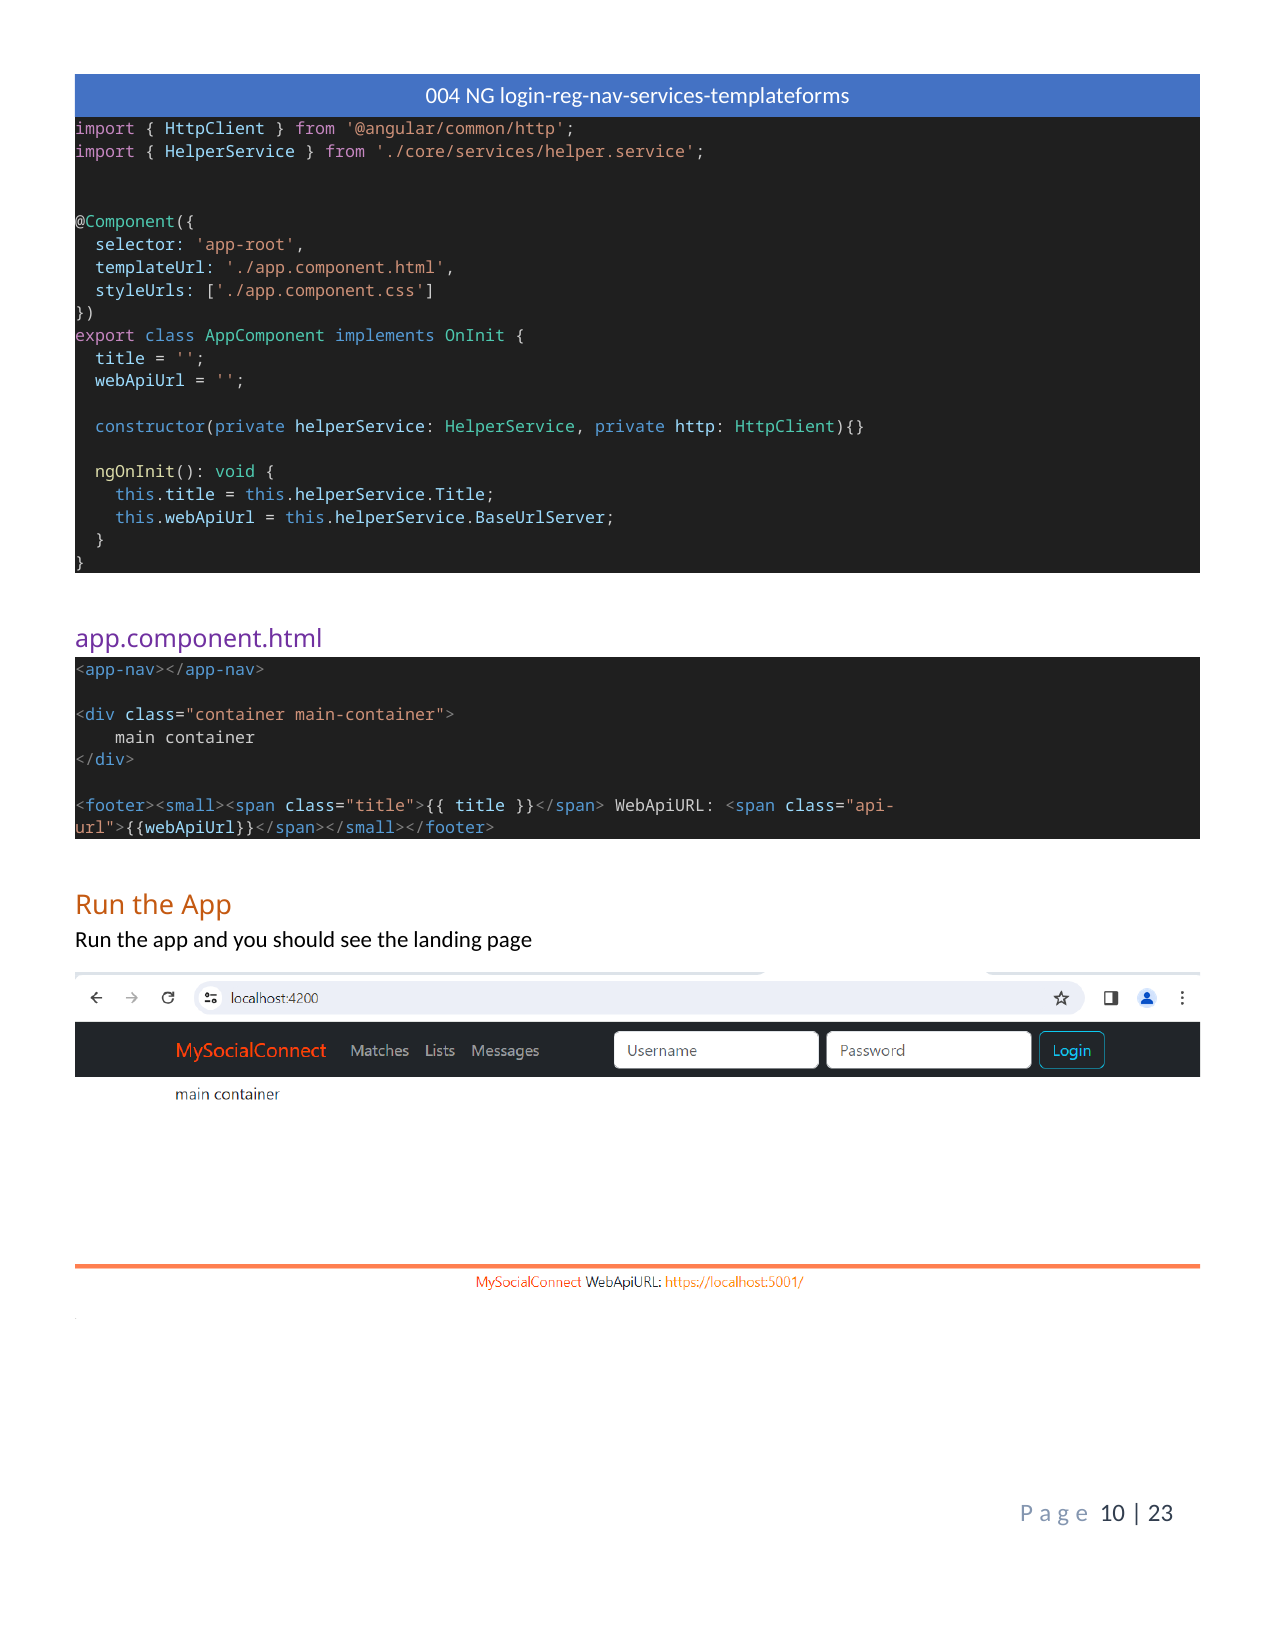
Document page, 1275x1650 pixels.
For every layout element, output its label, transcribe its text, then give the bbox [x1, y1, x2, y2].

text webApiUrl = ''; [75, 369, 1200, 392]
text title = ''; [75, 346, 1200, 369]
text styleUrls: ['./app.component.css'] [75, 278, 1200, 301]
text main container [75, 725, 1200, 748]
text }) [75, 301, 1200, 324]
text Run the app and you should see the landing page [75, 925, 1200, 953]
text </div> [75, 748, 1200, 771]
text } [75, 528, 1200, 551]
text templateUrl: './app.component.html', [75, 256, 1200, 278]
text <div class="container main-container"> [75, 702, 1200, 725]
picture [75, 972, 1200, 1319]
text constructor(private helperService: HelperService, private http: HttpClient){} [75, 414, 1200, 437]
text ngOnInit(): void { [75, 460, 1200, 483]
text this.title = this.helperService.Title; [75, 483, 1200, 505]
text selector: 'app-root', [75, 233, 1200, 256]
text this.webApiUrl = this.helperService.BaseUrlServer; [75, 505, 1200, 528]
text import { HttpClient } from '@angular/common/http'; [75, 117, 1200, 140]
text <footer><small><span class="title">{{ title }}</span> WebApiURL: <span class="api-url">{{webApiUrl}}</span></small></footer> [75, 793, 1200, 839]
text @Component({ [75, 210, 1200, 233]
text } [75, 551, 1200, 573]
text import { HelperService } from './core/services/helper.service'; [75, 140, 1200, 162]
subtitle app.component.html [75, 620, 1200, 654]
text <app-nav></app-nav> [75, 657, 1200, 680]
subtitle Run the App [75, 886, 1200, 922]
text export class AppComponent implements OnInit { [75, 324, 1200, 346]
